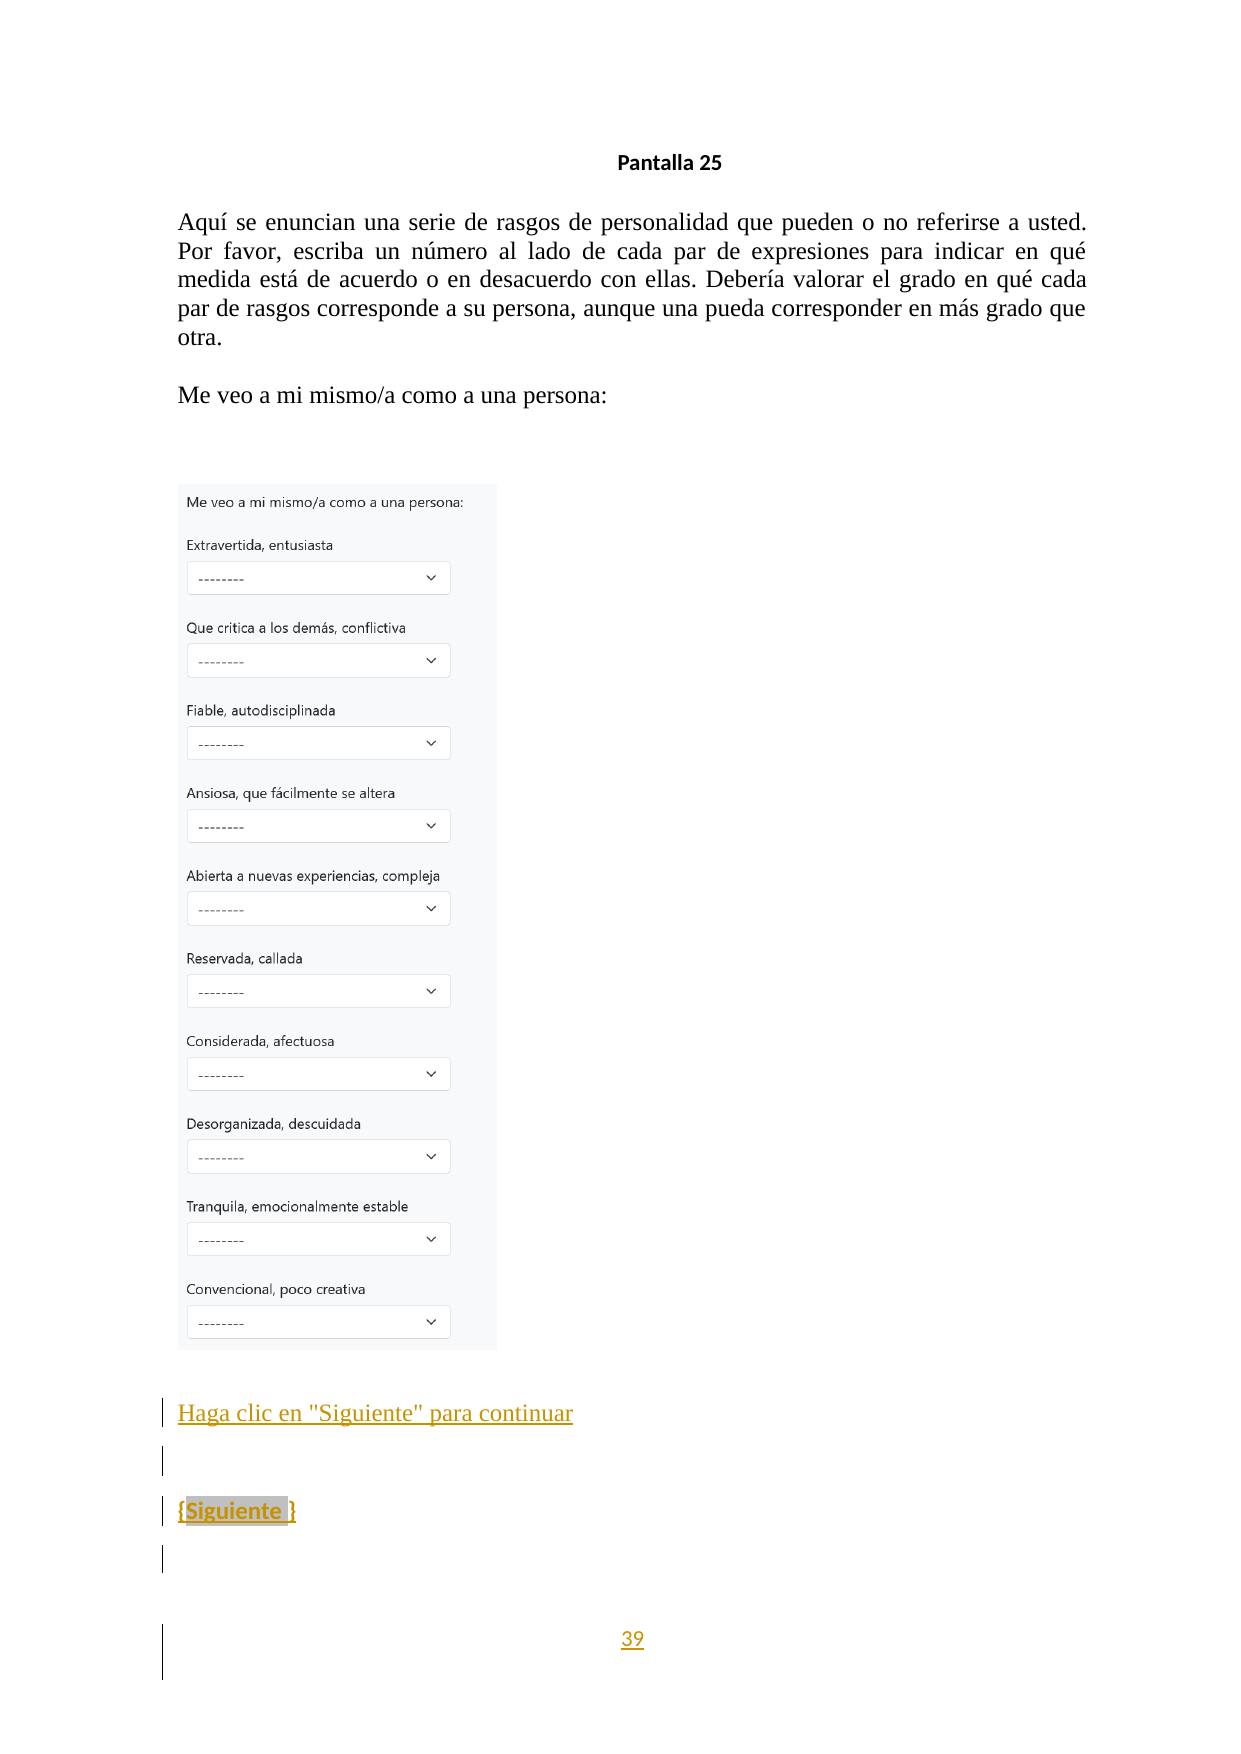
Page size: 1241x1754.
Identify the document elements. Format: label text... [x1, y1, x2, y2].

text Me veo a mi mismo/a como a una persona: [177, 380, 1087, 409]
text Aquí se enuncian una serie de rasgos de personalidad que pueden o no referirse a usted. Por favor, escriba un número al lado de cada par de expresiones para indicar en qué medida está de acuerdo o en desacuerdo con ellas. Debería valorar el grado en qué cada par de rasgos corresponde a su persona, aunque una pueda corresponder en más grado que otra. [177, 207, 1087, 351]
text Pantalla 25 [252, 148, 1087, 176]
picture [177, 484, 498, 1350]
